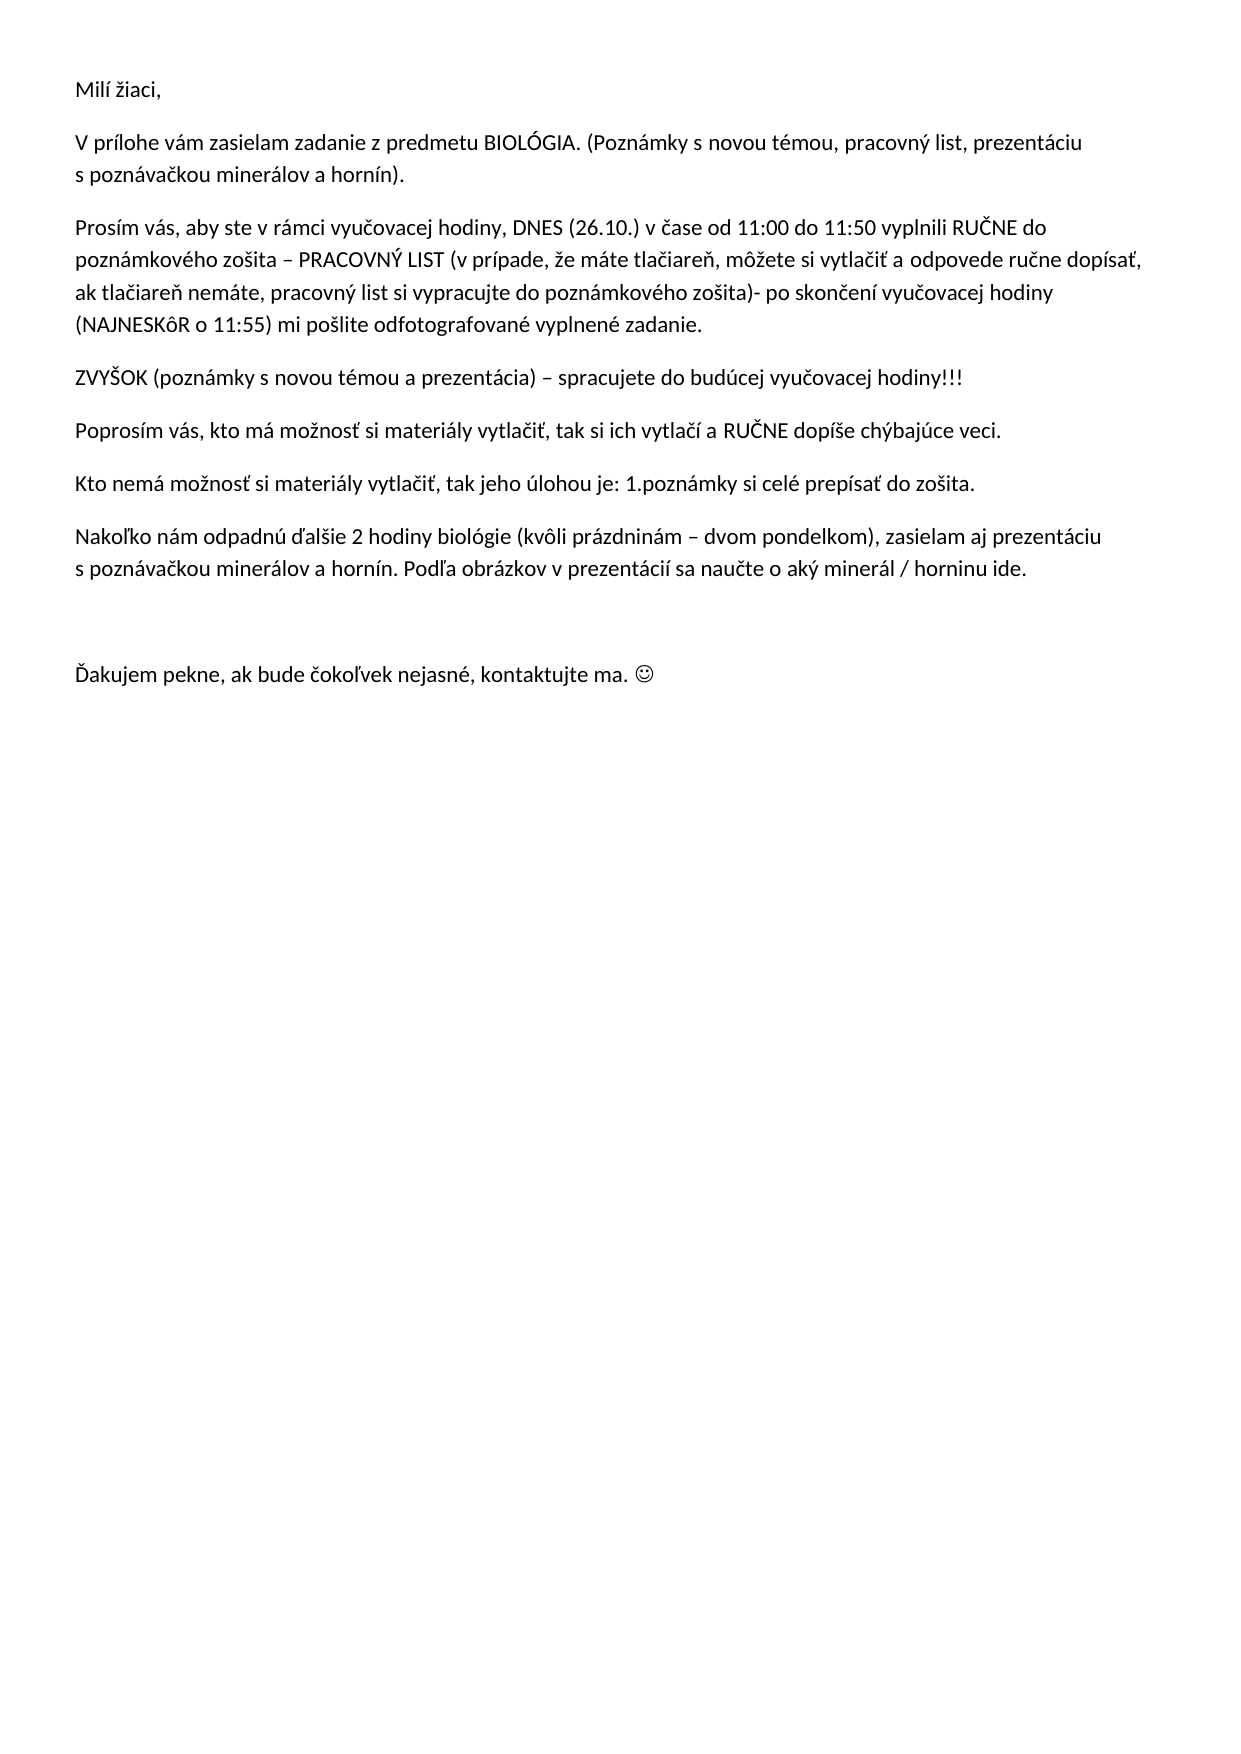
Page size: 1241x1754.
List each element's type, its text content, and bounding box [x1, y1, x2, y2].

text Poprosím vás, kto má možnosť si materiály vytlačiť, tak si ich vytlačí a RUČNE dopíše chýbajúce veci. [75, 416, 1165, 444]
text Ďakujem pekne, ak bude čokoľvek nejasné, kontaktujte ma. [75, 660, 1165, 688]
text V prílohe vám zasielam zadanie z predmetu BIOLÓGIA. (Poznámky s novou témou, pracovný list, prezentáciu s poznávačkou minerálov a hornín). [75, 128, 1165, 188]
text Kto nemá možnosť si materiály vytlačiť, tak jeho úlohou je: 1.poznámky si celé prepísať do zošita. [75, 469, 1165, 497]
text Prosím vás, aby ste v rámci vyučovacej hodiny, DNES (26.10.) v čase od 11:00 do 11:50 vyplnili RUČNE do poznámkového zošita – PRACOVNÝ LIST (v prípade, že máte tlačiareň, môžete si vytlačiť a odpovede ručne dopísať, ak tlačiareň nemáte, pracovný list si vypracujte do poznámkového zošita)- po skončení vyučovacej hodiny (NAJNESKôR o 11:55) mi pošlite odfotografované vyplnené zadanie. [75, 213, 1165, 338]
text Milí žiaci, [75, 75, 1165, 103]
text ZVYŠOK (poznámky s novou témou a prezentácia) – spracujete do budúcej vyučovacej hodiny!!! [75, 363, 1165, 391]
text Nakoľko nám odpadnú ďalšie 2 hodiny biológie (kvôli prázdninám – dvom pondelkom), zasielam aj prezentáciu s poznávačkou minerálov a hornín. Podľa obrázkov v prezentácií sa naučte o aký minerál / horninu ide. [75, 522, 1165, 582]
